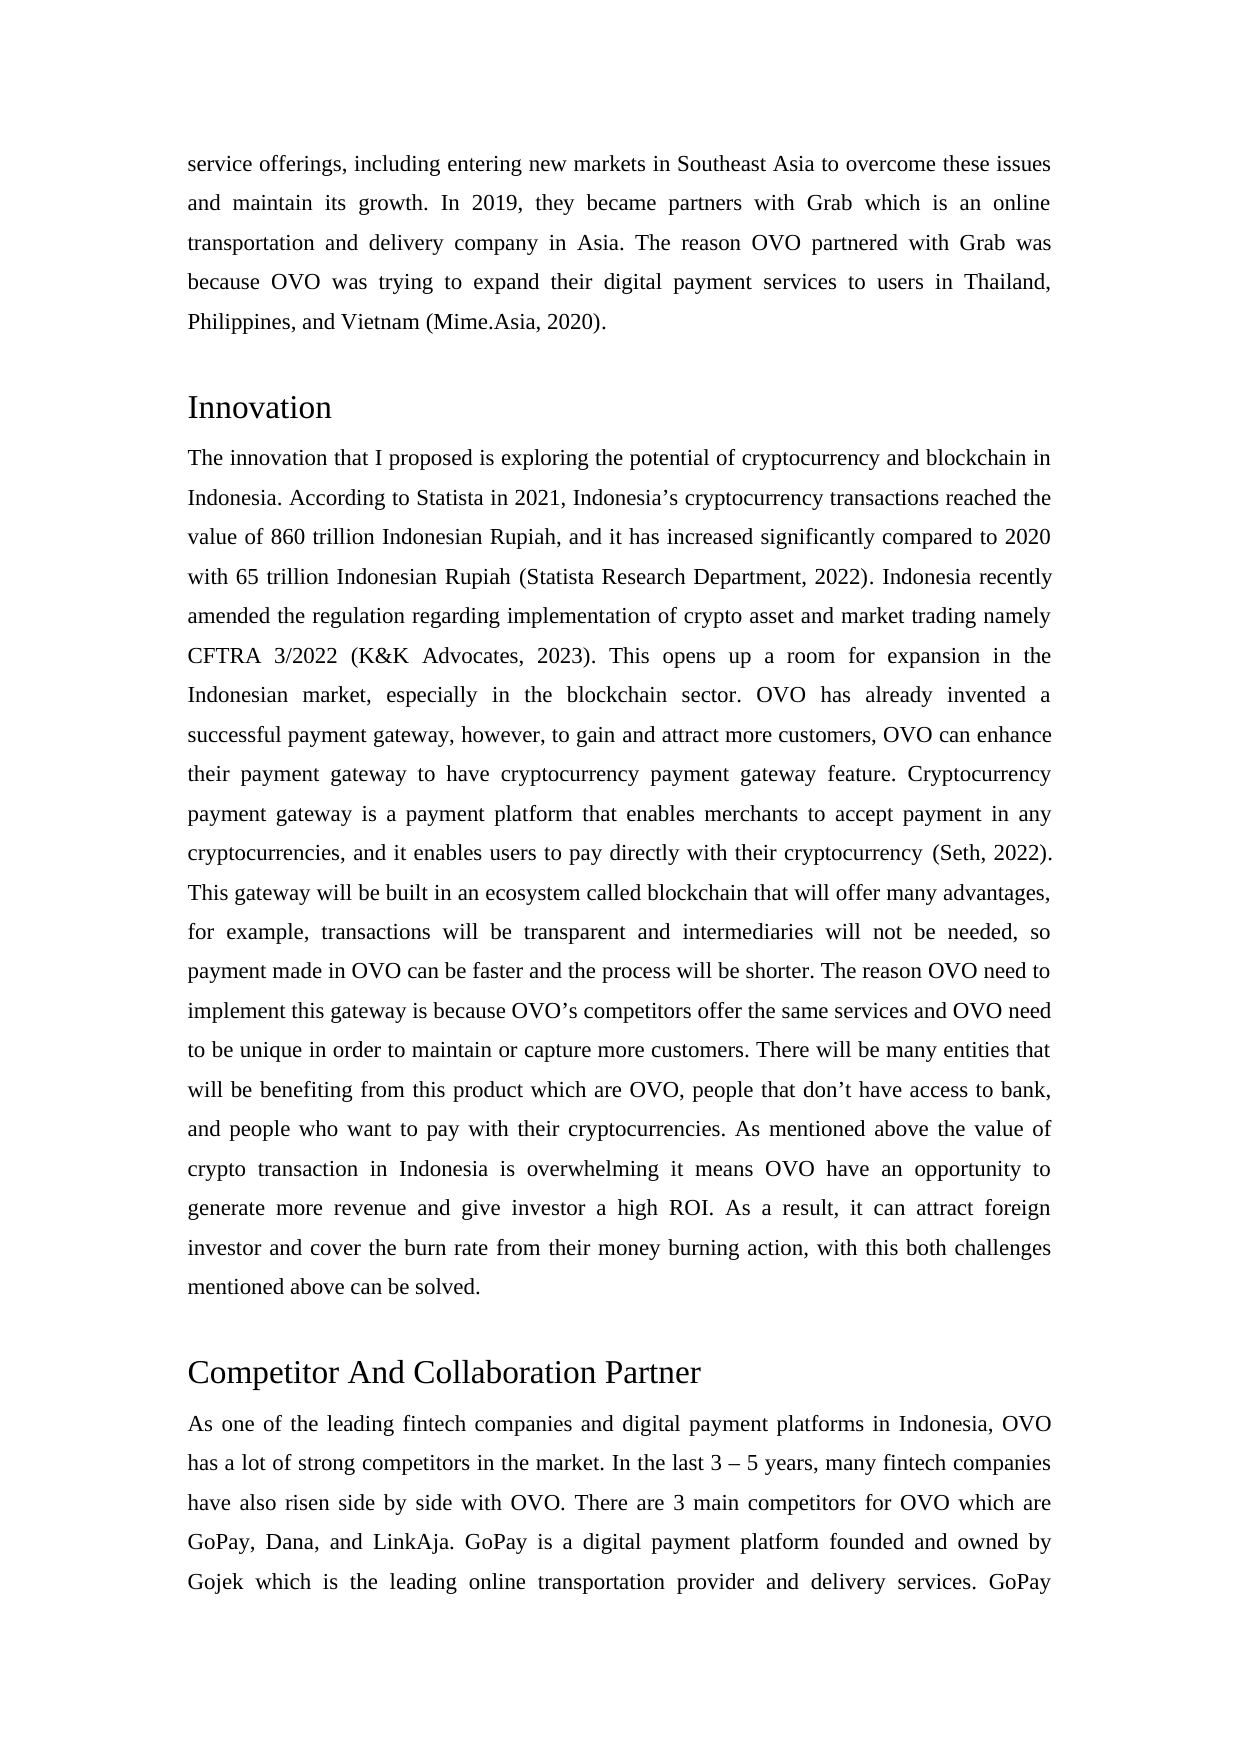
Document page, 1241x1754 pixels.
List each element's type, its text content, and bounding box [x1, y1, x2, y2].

text The innovation that I proposed is exploring the potential of cryptocurrency and blockchain in Indonesia. According to Statista in 2021, Indonesia’s cryptocurrency transactions reached the value of 860 trillion Indonesian Rupiah, and it has increased significantly compared to 2020 with 65 trillion Indonesian Rupiah . Indonesia recently amended the regulation regarding implementation of crypto asset and market trading namely CFTRA 3/2022 . This opens up a room for expansion in the Indonesian market, especially in the blockchain sector. OVO has already invented a successful payment gateway, however, to gain and attract more customers, OVO can enhance their payment gateway to have cryptocurrency payment gateway feature. Cryptocurrency payment gateway is a payment platform that enables merchants to accept payment in any cryptocurrencies, and it enables users to pay directly with their cryptocurrency . This gateway will be built in an ecosystem called blockchain that will offer many advantages, for example, transactions will be transparent and intermediaries will not be needed, so payment made in OVO can be faster and the process will be shorter. The reason OVO need to implement this gateway is because OVO’s competitors offer the same services and OVO need to be unique in order to maintain or capture more customers. There will be many entities that will be benefiting from this product which are OVO, people that don’t have access to bank, and people who want to pay with their cryptocurrencies. As mentioned above the value of crypto transaction in Indonesia is overwhelming it means OVO have an opportunity to generate more revenue and give investor a high ROI. As a result, it can attract foreign investor and cover the burn rate from their money burning action, with this both challenges mentioned above can be solved. [187, 444, 1053, 1300]
text Innovation [187, 387, 1053, 425]
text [187, 1410, 1053, 1594]
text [187, 150, 1053, 334]
text Competitor And Collaboration Partner [187, 1352, 1053, 1391]
